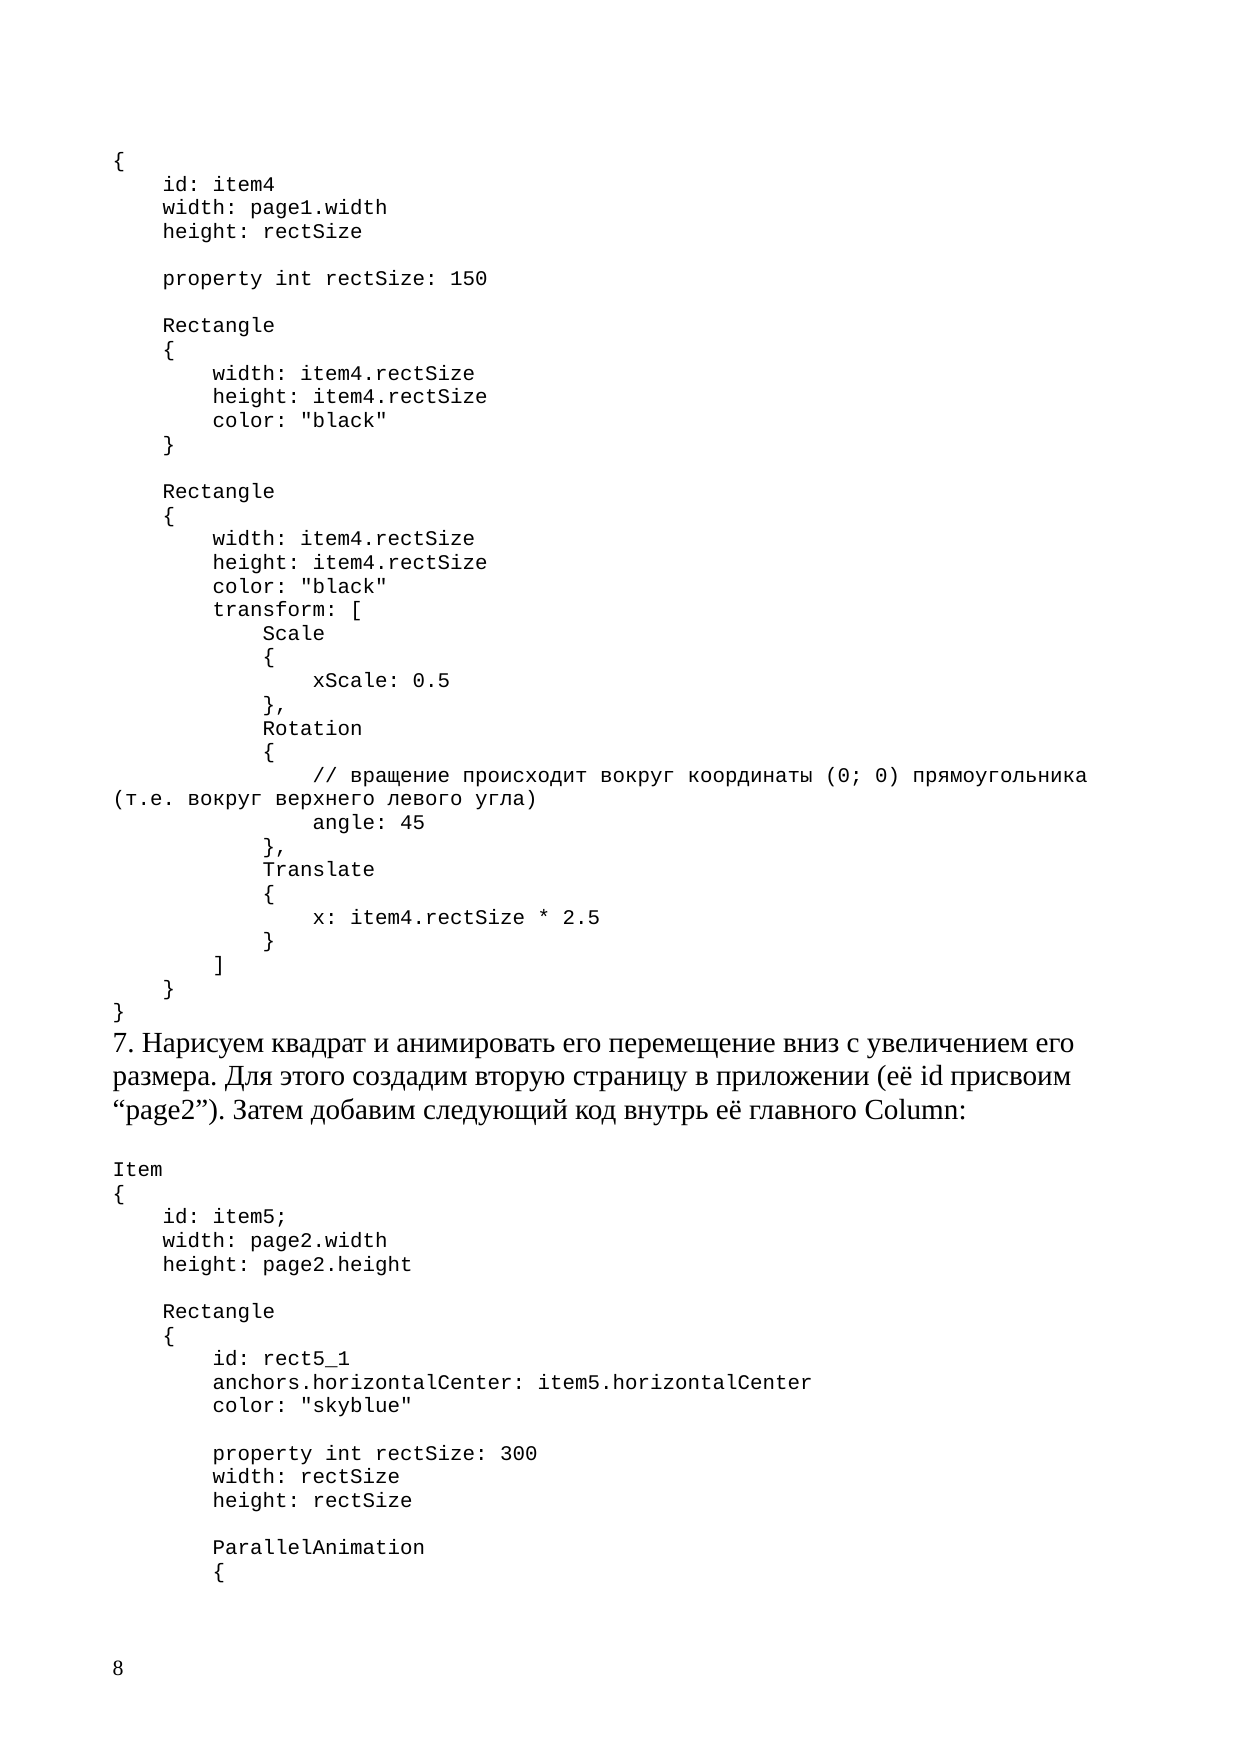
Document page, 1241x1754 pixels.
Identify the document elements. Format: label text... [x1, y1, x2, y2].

text { [112, 1183, 1128, 1206]
text } [112, 930, 1128, 954]
text transform: [ [112, 599, 1128, 623]
text property int rectSize: 300 [112, 1443, 1128, 1466]
text { [112, 1561, 1128, 1585]
text } [112, 1001, 1128, 1025]
text id: item4 [112, 174, 1128, 197]
text Rotation [112, 717, 1128, 741]
text Rectangle [112, 481, 1128, 505]
text }, [112, 836, 1128, 859]
text width: item4.rectSize [112, 528, 1128, 552]
text anchors.horizontalCenter: item5.horizontalCenter [112, 1372, 1128, 1396]
text id: rect5_1 [112, 1348, 1128, 1372]
text property int rectSize: 150 [112, 268, 1128, 292]
text { [112, 883, 1128, 907]
text color: "black" [112, 576, 1128, 599]
text { [112, 339, 1128, 363]
text ParallelAnimation [112, 1537, 1128, 1561]
text { [112, 741, 1128, 765]
text Scale [112, 623, 1128, 647]
text Rectangle [112, 1301, 1128, 1324]
text { [112, 1324, 1128, 1348]
text { [112, 647, 1128, 670]
text width: page1.width [112, 197, 1128, 221]
text } [112, 434, 1128, 457]
text ] [112, 954, 1128, 978]
text Translate [112, 859, 1128, 883]
text } [112, 978, 1128, 1001]
text x: item4.rectSize * 2.5 [112, 907, 1128, 930]
text // вращение происходит вокруг координаты (0; 0) прямоугольника (т.е. вокруг верхнего левого угла) [112, 765, 1128, 812]
list Нарисуем квадрат и анимировать его перемещение вниз с увеличением его размера. Для этого создадим вторую страницу в приложении (её id присвоим “page2”). Затем добавим следующий код внутрь её главного Column: [112, 1025, 1128, 1126]
text width: rectSize [112, 1466, 1128, 1490]
text height: rectSize [112, 221, 1128, 244]
text height: rectSize [112, 1490, 1128, 1514]
text xScale: 0.5 [112, 670, 1128, 694]
text { [112, 150, 1128, 174]
text color: "black" [112, 410, 1128, 434]
text width: page2.width [112, 1230, 1128, 1254]
text height: page2.height [112, 1254, 1128, 1277]
text id: item5; [112, 1206, 1128, 1230]
text width: item4.rectSize [112, 363, 1128, 386]
text Rectangle [112, 316, 1128, 339]
text color: "skyblue" [112, 1396, 1128, 1419]
text height: item4.rectSize [112, 552, 1128, 576]
text }, [112, 694, 1128, 717]
text height: item4.rectSize [112, 386, 1128, 410]
text Item [112, 1159, 1128, 1183]
text angle: 45 [112, 812, 1128, 836]
text { [112, 505, 1128, 528]
